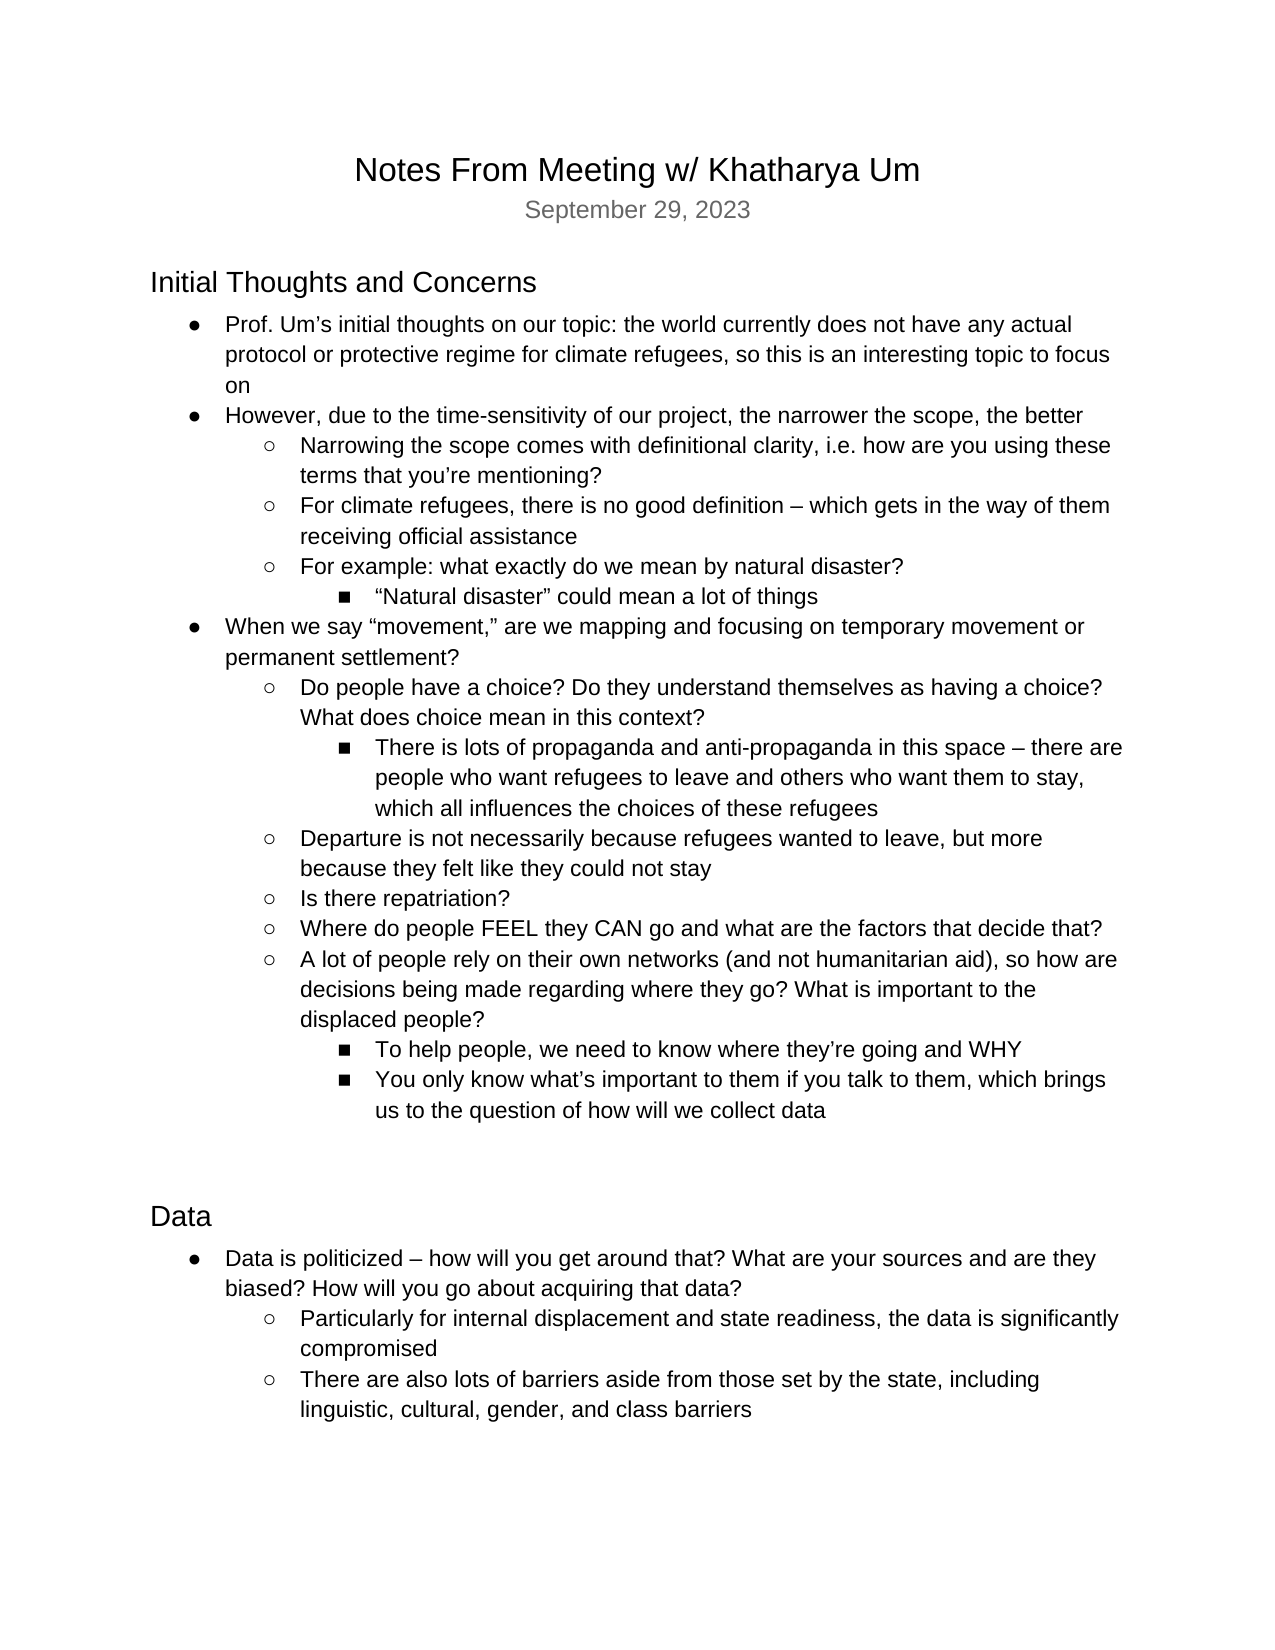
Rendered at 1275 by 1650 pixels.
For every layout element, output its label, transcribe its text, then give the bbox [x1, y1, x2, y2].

subtitle September 29, 2023 [150, 195, 1125, 223]
list Data is politicized – how will you get around that? What are your sources and are they biased? How will you go about acquiring that data? [187, 1245, 1125, 1301]
list Departure is not necessarily because refugees wanted to leave, but more because they felt like they could not stay [262, 825, 1125, 881]
list For example: what exactly do we mean by natural disaster? [262, 553, 1125, 579]
subtitle Initial Thoughts and Concerns [150, 265, 1125, 299]
list Prof. Um’s initial thoughts on our topic: the world currently does not have any actual protocol or protective regime for climate refugees, so this is an interesting topic to focus on [187, 311, 1125, 398]
list A lot of people rely on their own networks (and not humanitarian aid), so how are decisions being made regarding where they go? What is important to the displaced people? [262, 946, 1125, 1032]
list “Natural disaster” could mean a lot of things [337, 583, 1125, 609]
list You only know what’s important to them if you talk to them, which brings us to the question of how will we collect data [337, 1066, 1125, 1123]
list There are also lots of barriers aside from those set by the state, including linguistic, cultural, gender, and class barriers [262, 1366, 1125, 1422]
subtitle Data [150, 1199, 1125, 1232]
list For climate refugees, there is no good definition – which gets in the way of them receiving official assistance [262, 492, 1125, 549]
list Do people have a choice? Do they understand themselves as having a choice? What does choice mean in this context? [262, 674, 1125, 730]
list Narrowing the scope comes with definitional clarity, i.e. how are you using these terms that you’re mentioning? [262, 432, 1125, 488]
title Notes From Meeting w/ Khatharya Um [150, 150, 1125, 188]
list However, due to the time-sensitivity of our project, the narrower the scope, the better [187, 402, 1125, 428]
list There is lots of propaganda and anti-propaganda in this space – there are people who want refugees to leave and others who want them to stay, which all influences the choices of these refugees [337, 734, 1125, 821]
list Where do people FEEL they CAN go and what are the factors that decide that? [262, 915, 1125, 942]
list To help people, we need to know where they’re going and WHY [337, 1036, 1125, 1062]
list Is there repatriation? [262, 885, 1125, 911]
list When we say “movement,” are we mapping and focusing on temporary movement or permanent settlement? [187, 613, 1125, 670]
list Particularly for internal displacement and state readiness, the data is significantly compromised [262, 1305, 1125, 1362]
